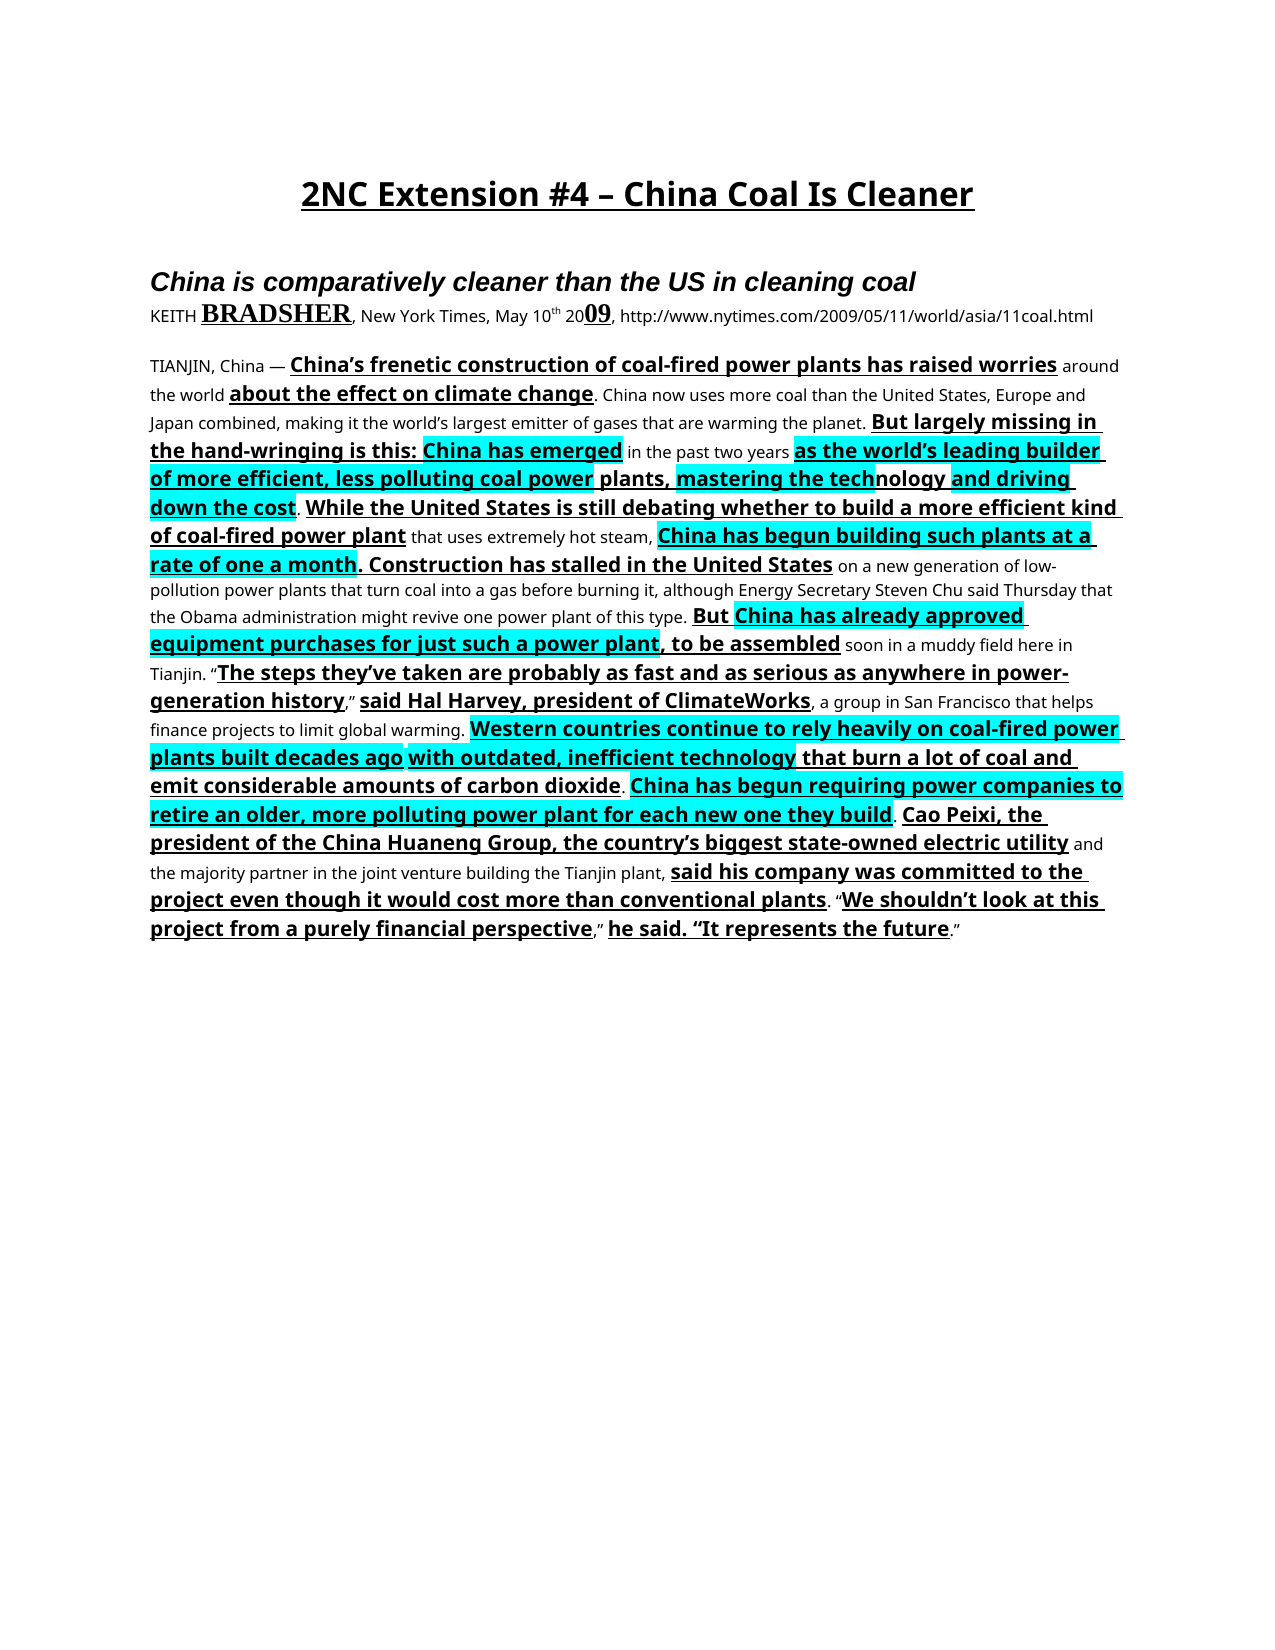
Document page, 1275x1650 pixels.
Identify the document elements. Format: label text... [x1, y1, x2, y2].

text TIANJIN, China — China’s frenetic construction of coal-fired power plants has raised worries around the world about the effect on climate change. China now uses more coal than the United States, Europe and Japan combined, making it the world’s largest emitter of gases that are warming the planet. But largely missing in the hand-wringing is this: China has emerged in the past two years as the world’s leading builder of more efficient, less polluting coal power plants, mastering the technology and driving down the cost. While the United States is still debating whether to build a more efficient kind of coal-fired power plant that uses extremely hot steam, China has begun building such plants at a rate of one a month. Construction has stalled in the United States on a new generation of low-pollution power plants that turn coal into a gas before burning it, although Energy Secretary Steven Chu said Thursday that the Obama administration might revive one power plant of this type. But China has already approved equipment purchases for just such a power plant, to be assembled soon in a muddy field here in Tianjin. “The steps they’ve taken are probably as fast and as serious as anywhere in power-generation history,” said Hal Harvey, president of ClimateWorks, a group in San Francisco that helps finance projects to limit global warming. Western countries continue to rely heavily on coal-fired power plants built decades ago with outdated, inefficient technology that burn a lot of coal and emit considerable amounts of carbon dioxide. China has begun requiring power companies to retire an older, more polluting power plant for each new one they build. Cao Peixi, the president of the China Huaneng Group, the country’s biggest state-owned electric utility and the majority partner in the joint venture building the Tianjin plant, said his company was committed to the project even though it would cost more than conventional plants. “We shouldn’t look at this project from a purely financial perspective,” he said. “It represents the future.” [150, 351, 1125, 767]
text China is comparatively cleaner than the US in cleaning coal [150, 266, 1125, 297]
text KEITH BRADSHER, New York Times, May 10th 2009, http://www.nytimes.com/2009/05/11/world/asia/11coal.html [150, 297, 1125, 328]
text TIANJIN, China — China’s frenetic construction of coal-fired power plants has raised worries around the world about the effect on climate change. China now uses more coal than the United States, Europe and Japan combined, making it the world’s largest emitter of gases that are warming the planet. But largely missing in the hand-wringing is this: China has emerged in the past two years as the world’s leading builder of more efficient, less polluting coal power plants, mastering the technology and driving down the cost. While the United States is still debating whether to build a more efficient kind of coal-fired power plant that uses extremely hot steam, China has begun building such plants at a rate of one a month. Construction has stalled in the United States on a new generation of low-pollution power plants that turn coal into a gas before burning it, although Energy Secretary Steven Chu said Thursday that the Obama administration might revive one power plant of this type. But China has already approved equipment purchases for just such a power plant, to be assembled soon in a muddy field here in Tianjin. “The steps they’ve taken are probably as fast and as serious as anywhere in power-generation history,” said Hal Harvey, president of ClimateWorks, a group in San Francisco that helps finance projects to limit global warming. Western countries continue to rely heavily on coal-fired power plants built decades ago with outdated, inefficient technology that burn a lot of coal and emit considerable amounts of carbon dioxide. China has begun requiring power companies to retire an older, more polluting power plant for each new one they build. Cao Peixi, the president of the China Huaneng Group, the country’s biggest state-owned electric utility and the majority partner in the joint venture building the Tianjin plant, said his company was committed to the project even though it would cost more than conventional plants. “We shouldn’t look at this project from a purely financial perspective,” he said. “It represents the future.” [150, 740, 1125, 942]
text 2NC Extension #4 – China Coal Is Cleaner [150, 171, 1125, 216]
